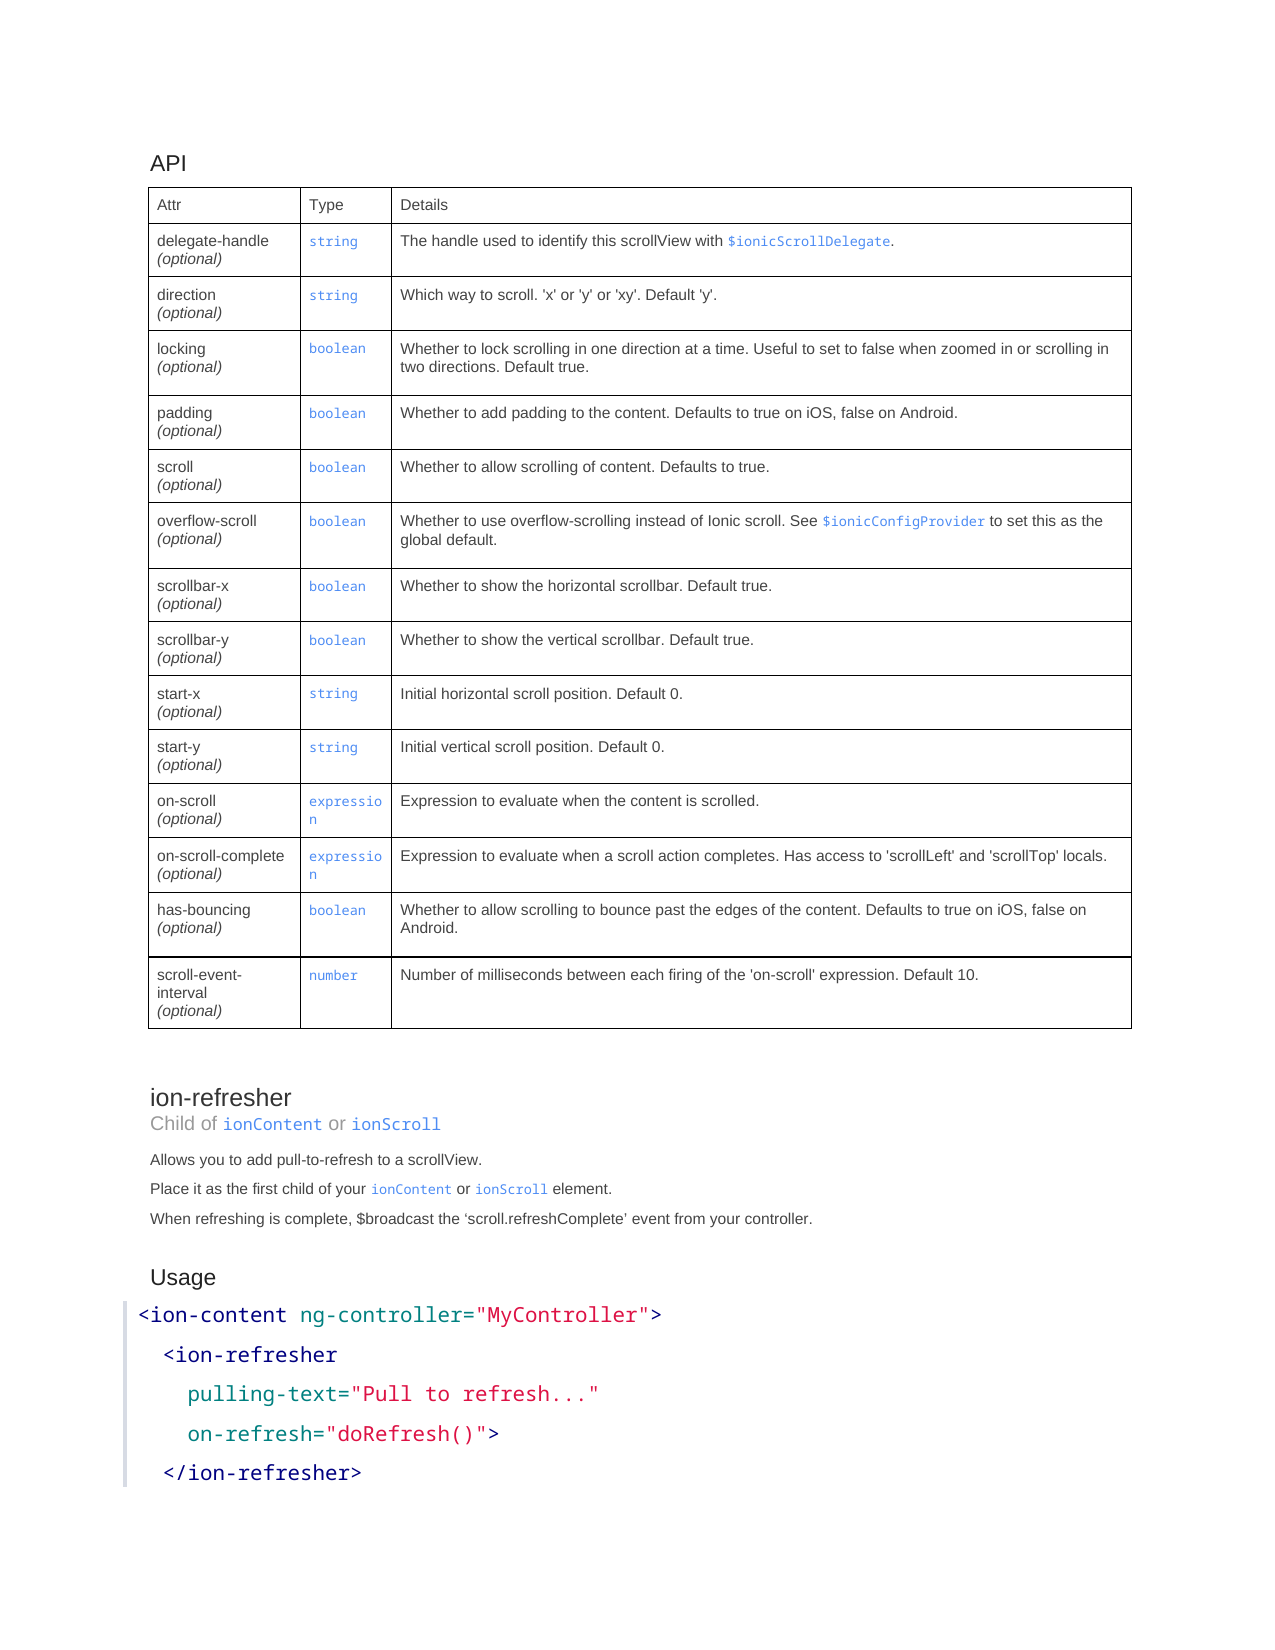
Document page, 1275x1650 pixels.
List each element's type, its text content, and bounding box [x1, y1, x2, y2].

table_cell Expression to evaluate when the content is scrolled. [392, 784, 1131, 837]
table_header Type [301, 188, 391, 222]
table_cell Expression to evaluate when a scroll action completes. Has access to 'scrollLeft' and 'scrollTop' locals. [392, 838, 1131, 892]
table_cell delegate-handle (optional) [149, 224, 300, 276]
text Allows you to add pull-to-refresh to a scrollView. [150, 1151, 1125, 1169]
table_cell scroll (optional) [149, 450, 300, 502]
text <ion-refresher [127, 1340, 1137, 1368]
table_cell padding (optional) [149, 396, 300, 448]
table_cell overflow-scroll (optional) [149, 503, 300, 567]
table_cell number [301, 958, 391, 1028]
table_cell boolean [301, 569, 391, 621]
text on-refresh="doRefresh()"> [127, 1419, 1137, 1447]
table_cell The handle used to identify this scrollView with $ionicScrollDelegate. [392, 224, 1131, 276]
table_cell on-scroll-complete (optional) [149, 838, 300, 892]
table_cell Initial horizontal scroll position. Default 0. [392, 676, 1131, 729]
table_cell boolean [301, 503, 391, 567]
text Place it as the first child of your ionContent or ionScroll element. [150, 1180, 1125, 1198]
text Usage [150, 1264, 1125, 1290]
table_cell locking (optional) [149, 331, 300, 395]
table_cell boolean [301, 622, 391, 675]
table_cell expression [301, 784, 391, 837]
table_cell on-scroll (optional) [149, 784, 300, 837]
table_cell boolean [301, 450, 391, 502]
table_cell start-x (optional) [149, 676, 300, 729]
table_cell scrollbar-x (optional) [149, 569, 300, 621]
table_cell boolean [301, 331, 391, 395]
table_cell Whether to add padding to the content. Defaults to true on iOS, false on Android. [392, 396, 1131, 448]
table_cell Number of milliseconds between each firing of the 'on-scroll' expression. Default 10. [392, 958, 1131, 1028]
table_cell boolean [301, 396, 391, 448]
table_cell Which way to scroll. 'x' or 'y' or 'xy'. Default 'y'. [392, 277, 1131, 330]
table_cell Whether to lock scrolling in one direction at a time. Useful to set to false when zoomed in or scrolling in two directions. Default true. [392, 331, 1131, 395]
table_cell scrollbar-y (optional) [149, 622, 300, 675]
table_cell expression [301, 838, 391, 892]
table_cell direction (optional) [149, 277, 300, 330]
table_cell Whether to allow scrolling of content. Defaults to true. [392, 450, 1131, 502]
table_cell Whether to show the vertical scrollbar. Default true. [392, 622, 1131, 675]
table_cell string [301, 730, 391, 782]
table_cell Initial vertical scroll position. Default 0. [392, 730, 1131, 782]
text pulling-text="Pull to refresh..." [127, 1379, 1137, 1408]
text </ion-refresher> [127, 1458, 1137, 1487]
table_cell string [301, 277, 391, 330]
table_cell boolean [301, 893, 391, 956]
table_cell Whether to use overflow-scrolling instead of Ionic scroll. See $ionicConfigProvider to set this as the global default. [392, 503, 1131, 567]
table_header Attr [149, 188, 300, 222]
text When refreshing is complete, $broadcast the ‘scroll.refreshComplete’ event from your controller. [150, 1209, 1125, 1227]
table_cell has-bouncing (optional) [149, 893, 300, 956]
table_cell scroll-event-interval (optional) [149, 958, 300, 1028]
text ion-refresher Child of ionContent or ionScroll [150, 1083, 1125, 1135]
text API [150, 150, 1125, 176]
table_cell Whether to allow scrolling to bounce past the edges of the content. Defaults to true on iOS, false on Android. [392, 893, 1131, 956]
table_cell string [301, 224, 391, 276]
table_header Details [392, 188, 1131, 222]
table_cell start-y (optional) [149, 730, 300, 782]
table_cell Whether to show the horizontal scrollbar. Default true. [392, 569, 1131, 621]
text <ion-content ng-controller="MyController"> [127, 1301, 1137, 1329]
table_cell string [301, 676, 391, 729]
